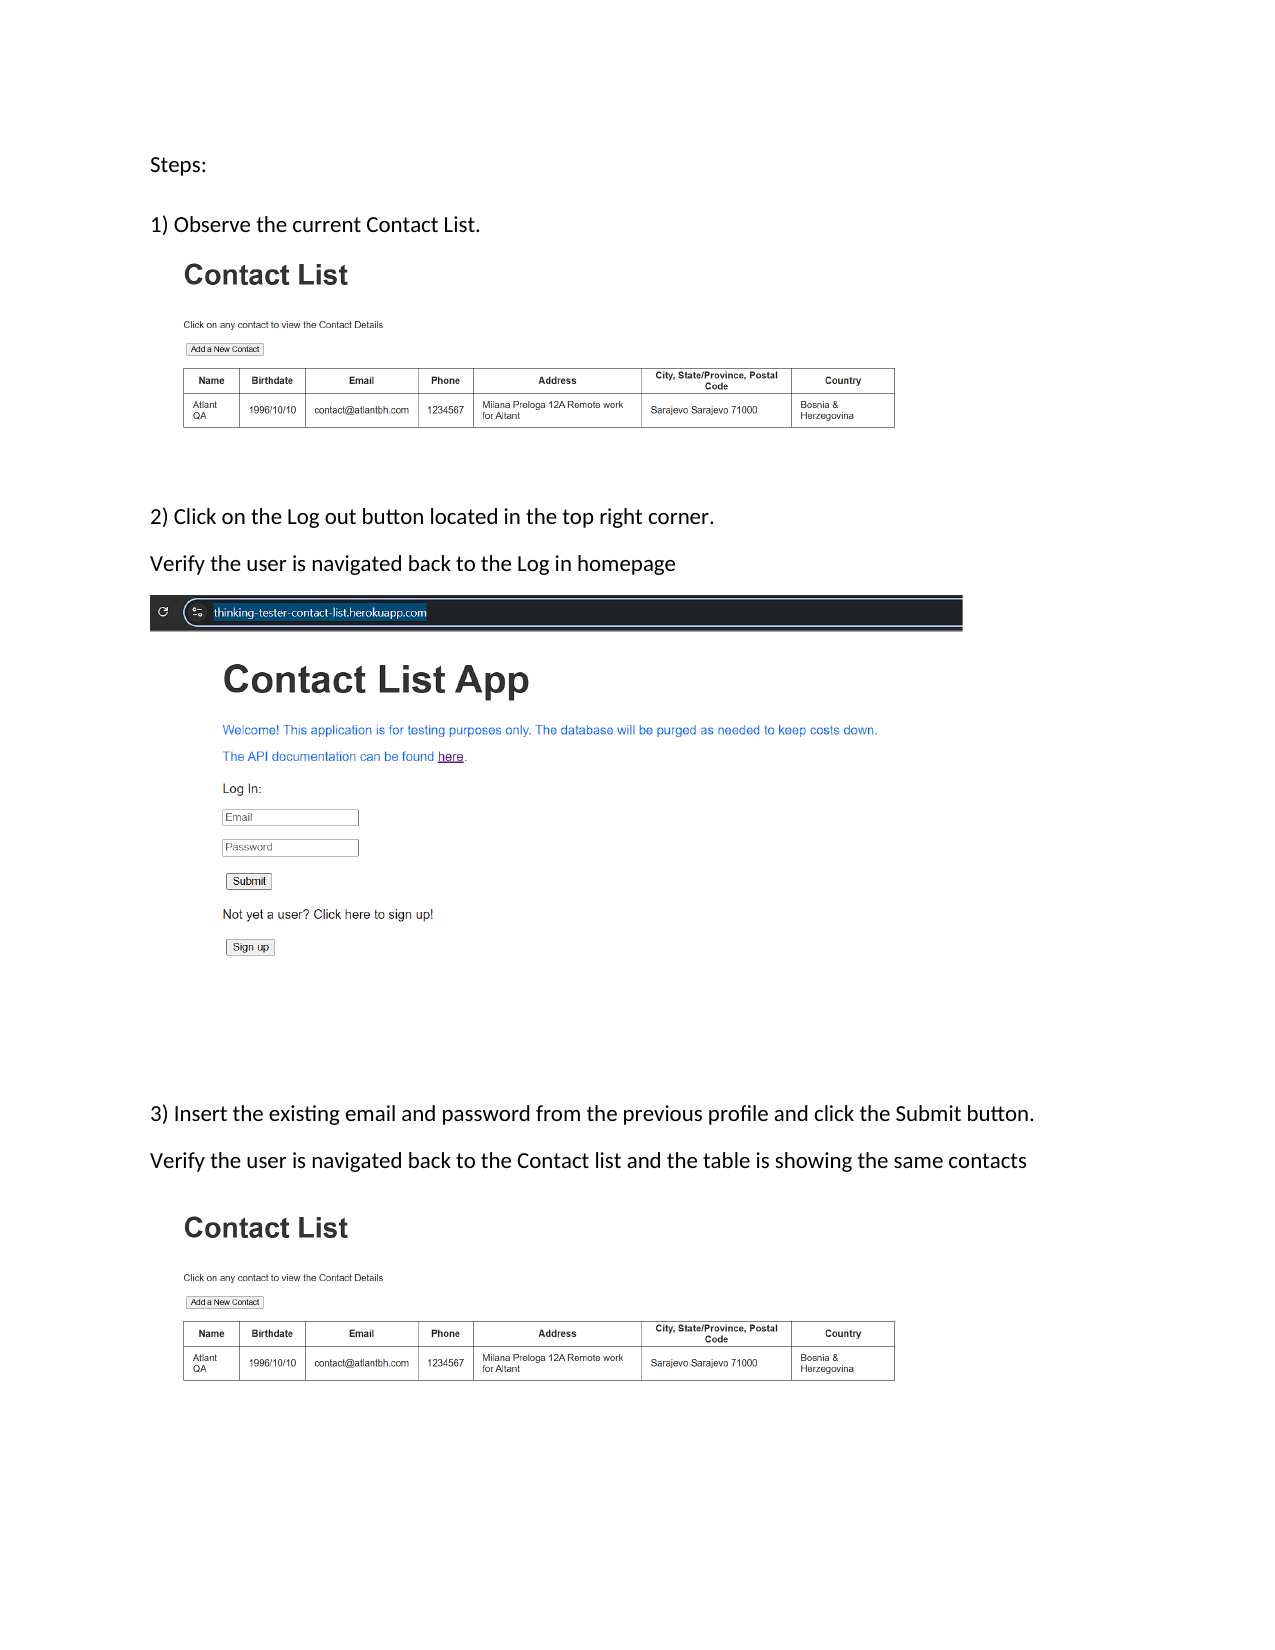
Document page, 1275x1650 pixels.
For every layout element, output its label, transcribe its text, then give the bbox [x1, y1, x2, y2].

text 2) Click on the Log out button located in the top right corner. [150, 502, 1125, 530]
picture [150, 240, 929, 483]
picture [150, 595, 963, 1034]
picture [150, 1193, 929, 1436]
text 3) Insert the existing email and password from the previous profile and click the Submit button. [150, 1099, 1125, 1127]
text Verify the user is navigated back to the Log in homepage [150, 549, 1125, 577]
text Verify the user is navigated back to the Contact list and the table is showing the same contacts [150, 1146, 1125, 1174]
